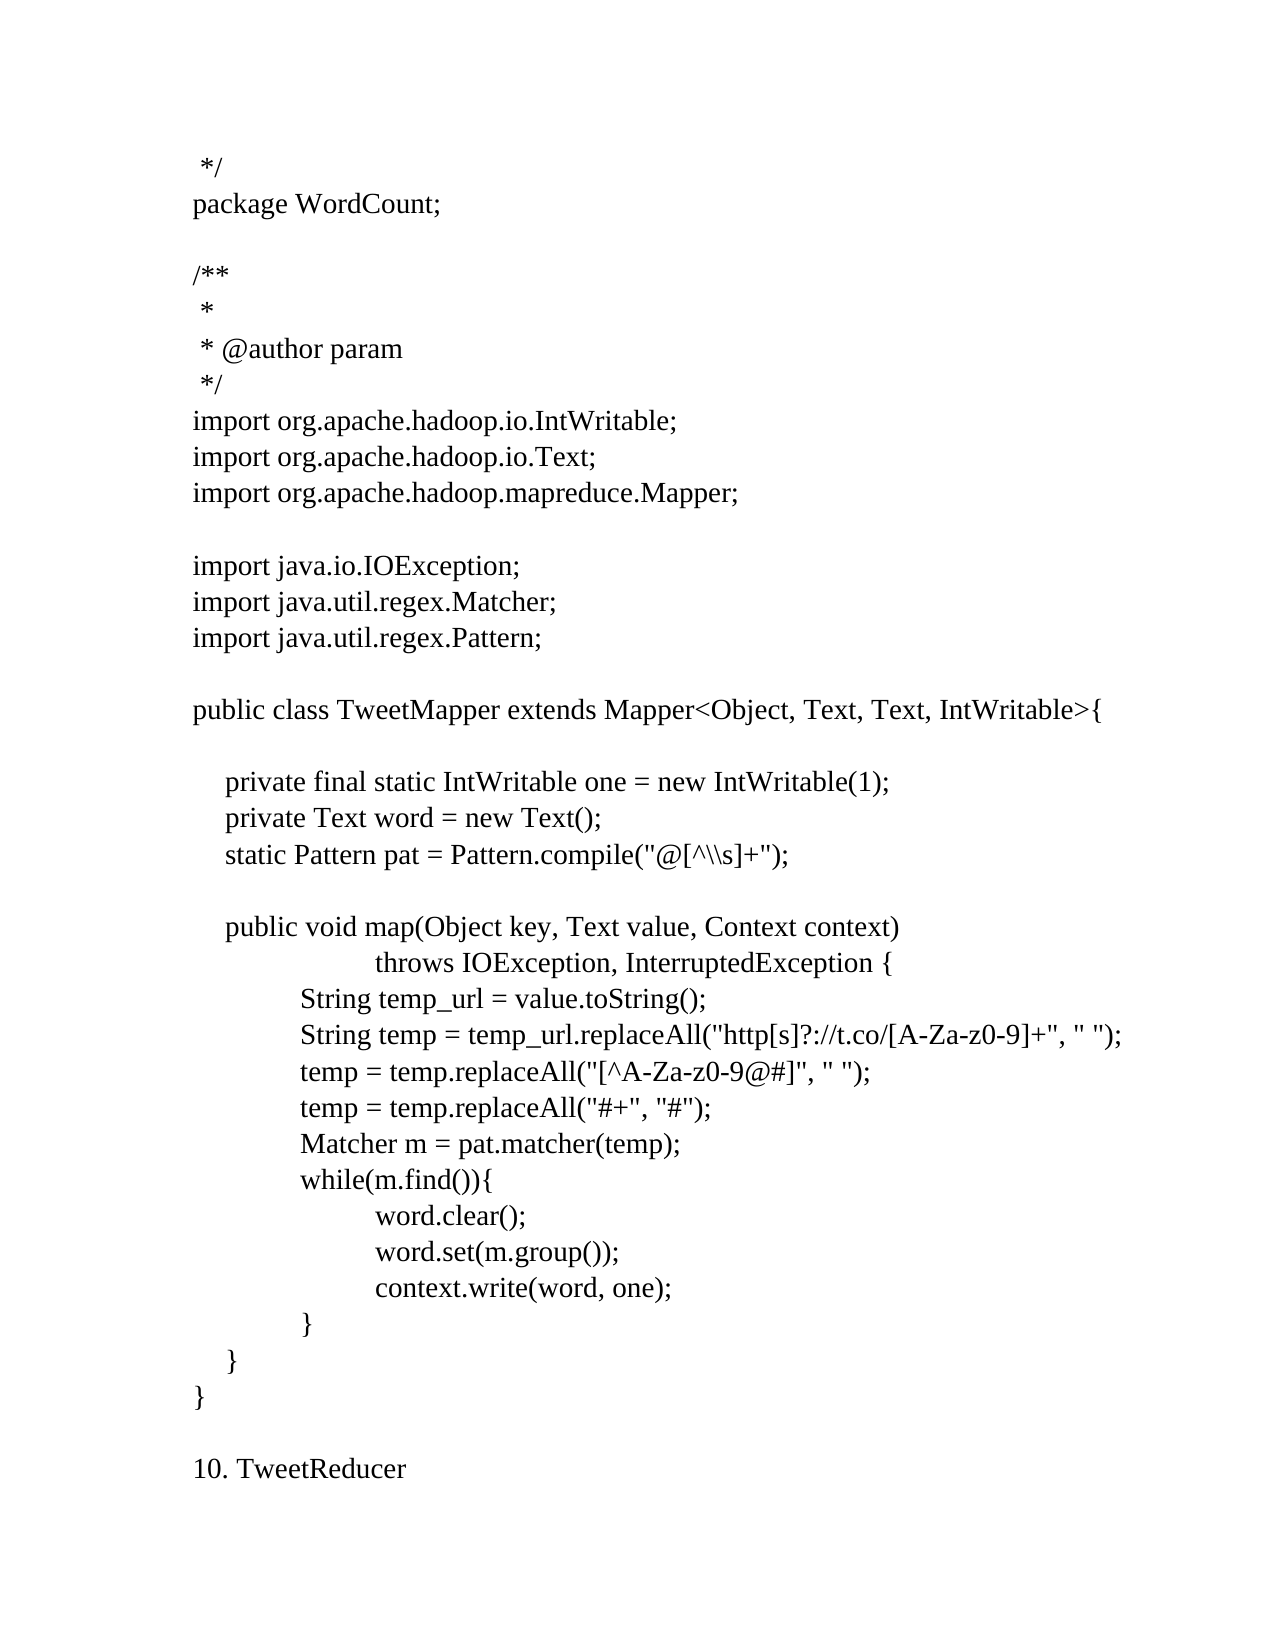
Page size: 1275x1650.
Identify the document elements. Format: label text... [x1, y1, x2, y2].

list public void map(Object key, Text value, Context context) [192, 909, 1125, 943]
list Matcher m = pat.matcher(temp); [192, 1126, 1125, 1159]
list } [192, 1307, 1125, 1340]
list String temp_url = value.toString(); [192, 981, 1125, 1015]
list * @author param [192, 331, 1125, 364]
list package WordCount; [192, 186, 1125, 220]
list } [192, 1379, 1125, 1412]
list public class TweetMapper extends Mapper<Object, Text, Text, IntWritable>{ [192, 692, 1125, 726]
list */ [192, 367, 1125, 400]
list temp = temp.replaceAll("[^A-Za-z0-9@#]", " "); [192, 1054, 1125, 1087]
list temp = temp.replaceAll("#+", "#"); [192, 1090, 1125, 1123]
list private final static IntWritable one = new IntWritable(1); [192, 764, 1125, 798]
list import org.apache.hadoop.io.IntWritable; [192, 403, 1125, 437]
list 10. TweetReducer [192, 1451, 1125, 1485]
list /** [192, 258, 1125, 292]
list throws IOException, InterruptedException { [192, 945, 1125, 979]
list private Text word = new Text(); [192, 801, 1125, 834]
list } [192, 1343, 1125, 1376]
list import java.io.IOException; [192, 548, 1125, 581]
list static Pattern pat = Pattern.compile("@[^\\s]+"); [192, 837, 1125, 870]
list import org.apache.hadoop.io.Text; [192, 439, 1125, 473]
list word.set(m.group()); [192, 1234, 1125, 1268]
list * [192, 294, 1125, 328]
list import java.util.regex.Pattern; [192, 620, 1125, 653]
list context.write(word, one); [192, 1271, 1125, 1304]
list import org.apache.hadoop.mapreduce.Mapper; [192, 475, 1125, 509]
list while(m.find()){ [192, 1162, 1125, 1196]
list String temp = temp_url.replaceAll("http[s]?://t.co/[A-Za-z0-9]+", " "); [192, 1017, 1125, 1051]
list word.clear(); [192, 1198, 1125, 1232]
list import java.util.regex.Matcher; [192, 584, 1125, 617]
list */ [192, 150, 1125, 183]
